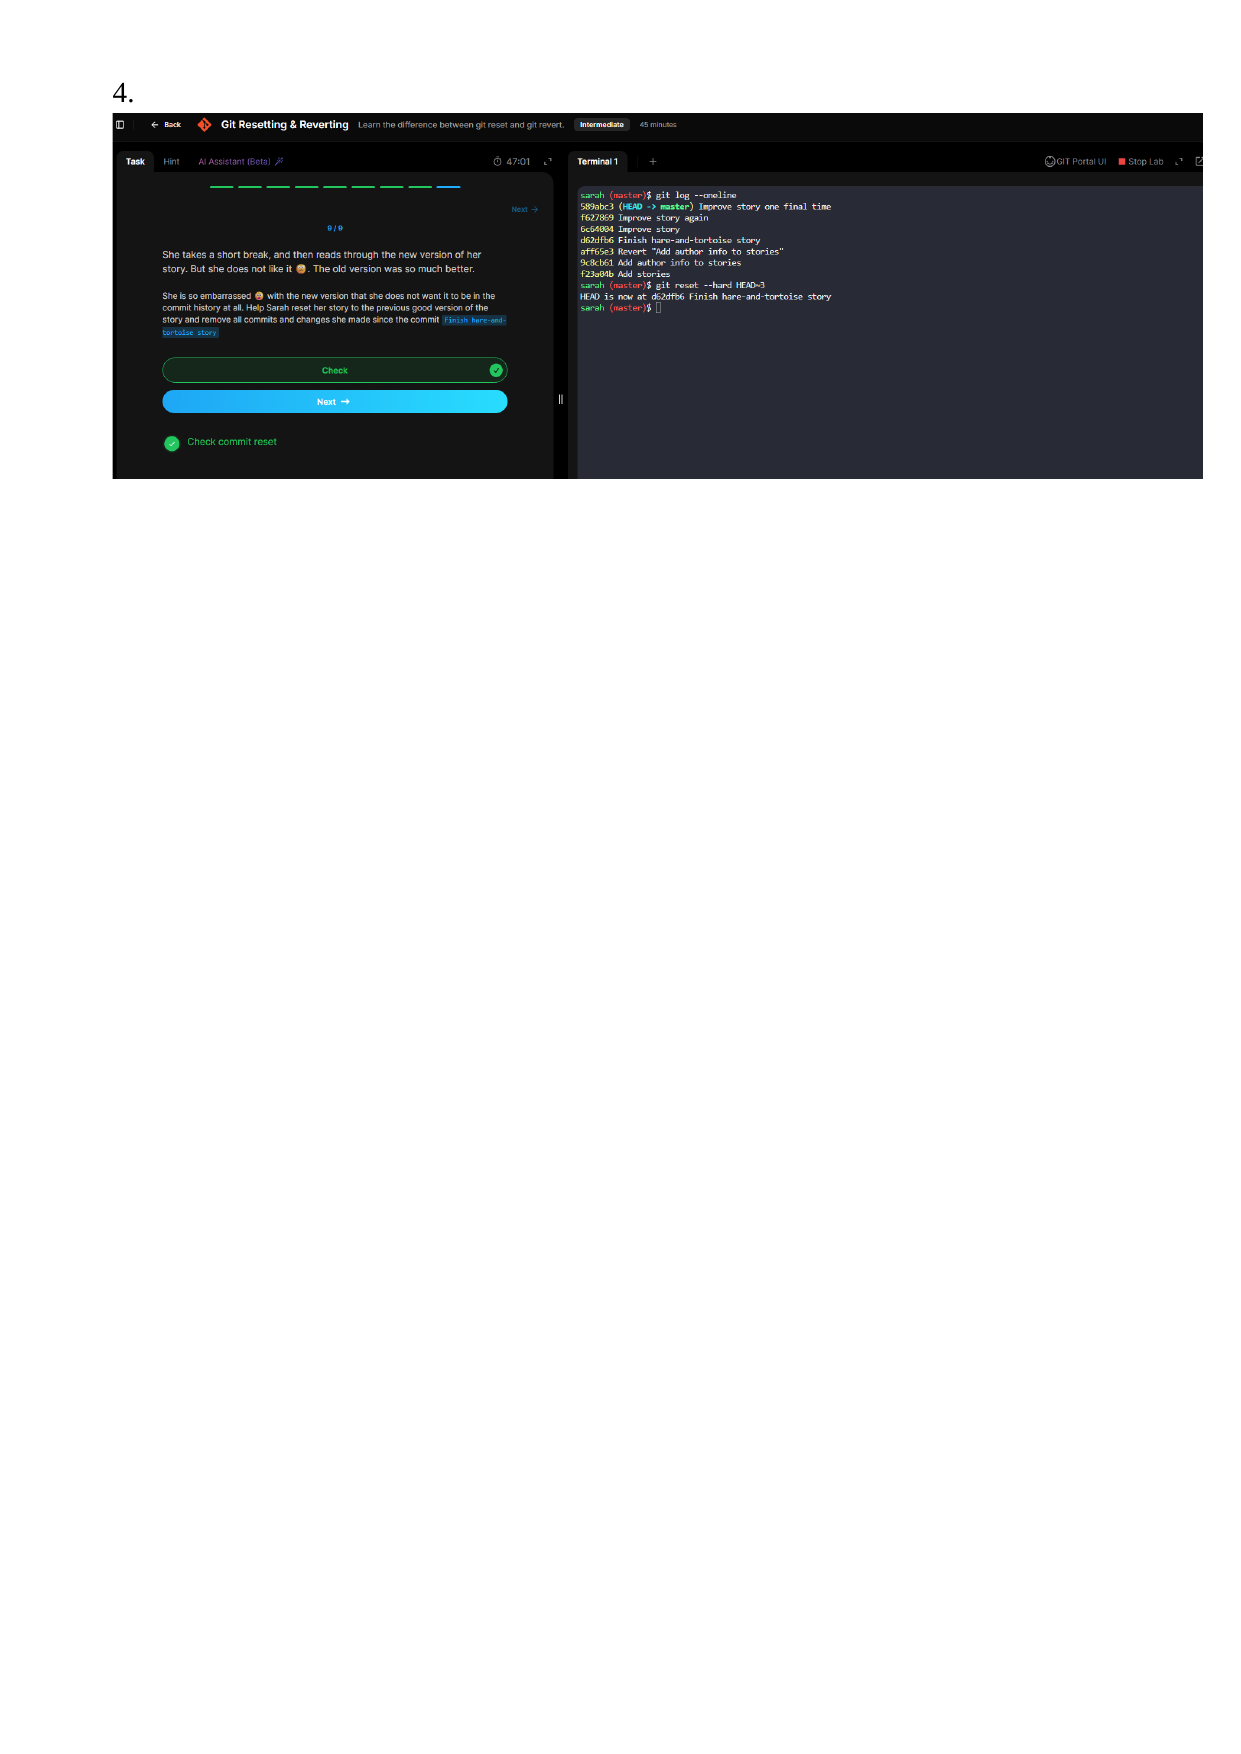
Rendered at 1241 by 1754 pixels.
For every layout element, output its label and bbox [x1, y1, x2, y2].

picture [112, 113, 1203, 479]
